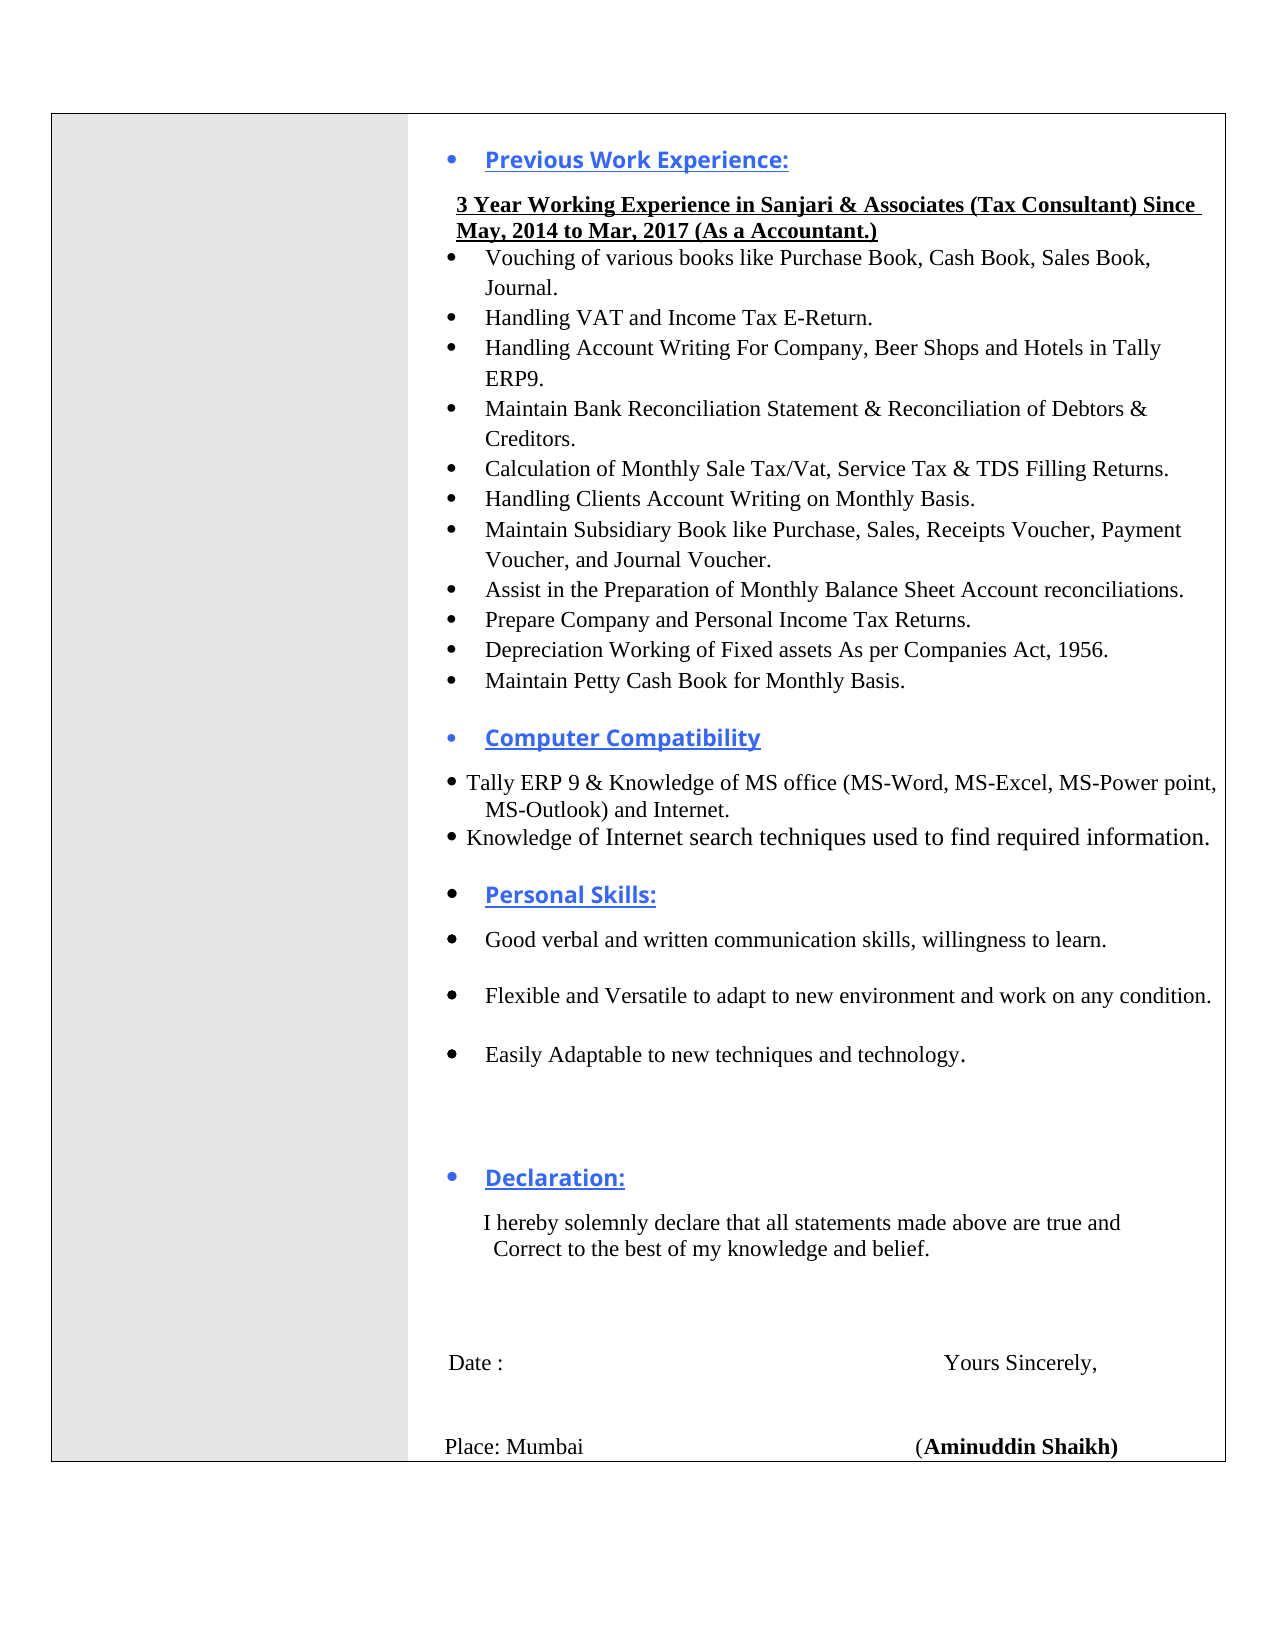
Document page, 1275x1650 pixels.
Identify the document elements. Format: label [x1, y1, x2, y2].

table_header [52, 114, 408, 1461]
table_header [408, 114, 1225, 1461]
